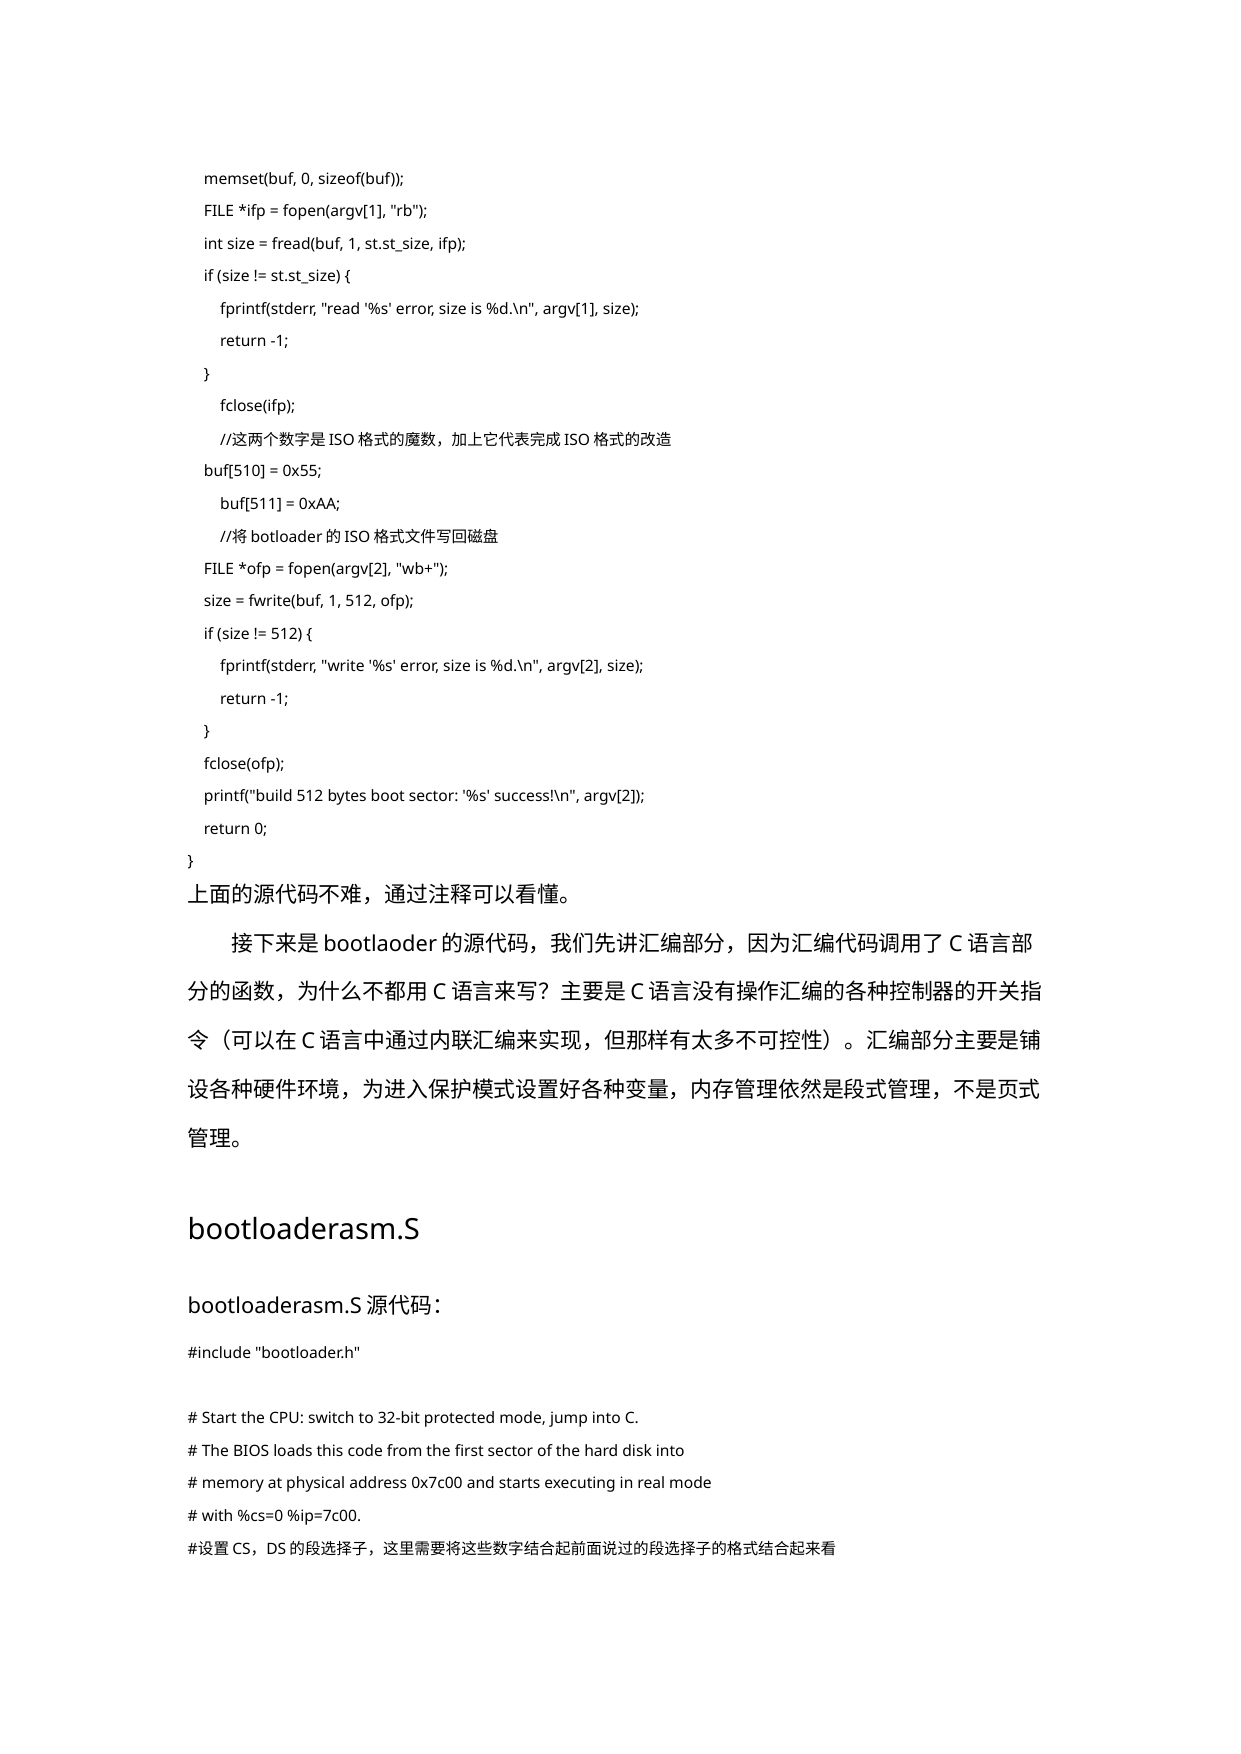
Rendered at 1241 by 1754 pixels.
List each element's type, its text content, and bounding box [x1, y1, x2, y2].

text fclose(ofp); [187, 747, 1053, 779]
subtitle bootloaderasm.S [187, 1196, 1053, 1261]
text # The BIOS loads this code from the first sector of the hard disk into [187, 1434, 1053, 1466]
text int size = fread(buf, 1, st.st_size, ifp); [187, 227, 1053, 259]
text //将botloader的ISO格式文件写回磁盘 [187, 519, 1053, 552]
text if (size != st.st_size) { [187, 259, 1053, 292]
text #include "bootloader.h" [187, 1336, 1053, 1369]
text return -1; [187, 324, 1053, 357]
text return 0; [187, 812, 1053, 844]
text } [187, 844, 1053, 877]
text printf("build 512 bytes boot sector: '%s' success!\n", argv[2]); [187, 779, 1053, 812]
text FILE *ofp = fopen(argv[2], "wb+"); [187, 552, 1053, 584]
text FILE *ifp = fopen(argv[1], "rb"); [187, 194, 1053, 227]
text # with %cs=0 %ip=7c00. [187, 1499, 1053, 1531]
text fprintf(stderr, "read '%s' error, size is %d.\n", argv[1], size); [187, 292, 1053, 324]
text //这两个数字是ISO格式的魔数，加上它代表完成ISO格式的改造 [187, 422, 1053, 454]
text memset(buf, 0, sizeof(buf)); [187, 162, 1053, 194]
text size = fwrite(buf, 1, 512, ofp); [187, 584, 1053, 617]
text return -1; [187, 682, 1053, 714]
text } [187, 714, 1053, 747]
text fprintf(stderr, "write '%s' error, size is %d.\n", argv[2], size); [187, 649, 1053, 682]
text if (size != 512) { [187, 617, 1053, 649]
text buf[510] = 0x55; [187, 454, 1053, 487]
text bootloaderasm.S源代码： [187, 1288, 1053, 1320]
text } [187, 357, 1053, 389]
text fclose(ifp); [187, 389, 1053, 422]
text # Start the CPU: switch to 32-bit protected mode, jump into C. [187, 1401, 1053, 1434]
text #设置CS，DS的段选择子，这里需要将这些数字结合起前面说过的段选择子的格式结合起来看 [187, 1531, 1053, 1564]
text buf[511] = 0xAA; [187, 487, 1053, 519]
text 接下来是bootlaoder的源代码，我们先讲汇编部分，因为汇编代码调用了C语言部分的函数，为什么不都用C语言来写？主要是C语言没有操作汇编的各种控制器的开关指令（可以在C语言中通过内联汇编来实现，但那样有太多不可控性）。汇编部分主要是铺设各种硬件环境，为进入保护模式设置好各种变量，内存管理依然是段式管理，不是页式管理。 [187, 925, 1053, 1153]
text 上面的源代码不难，通过注释可以看懂。 [187, 877, 1053, 909]
text # memory at physical address 0x7c00 and starts executing in real mode [187, 1466, 1053, 1499]
